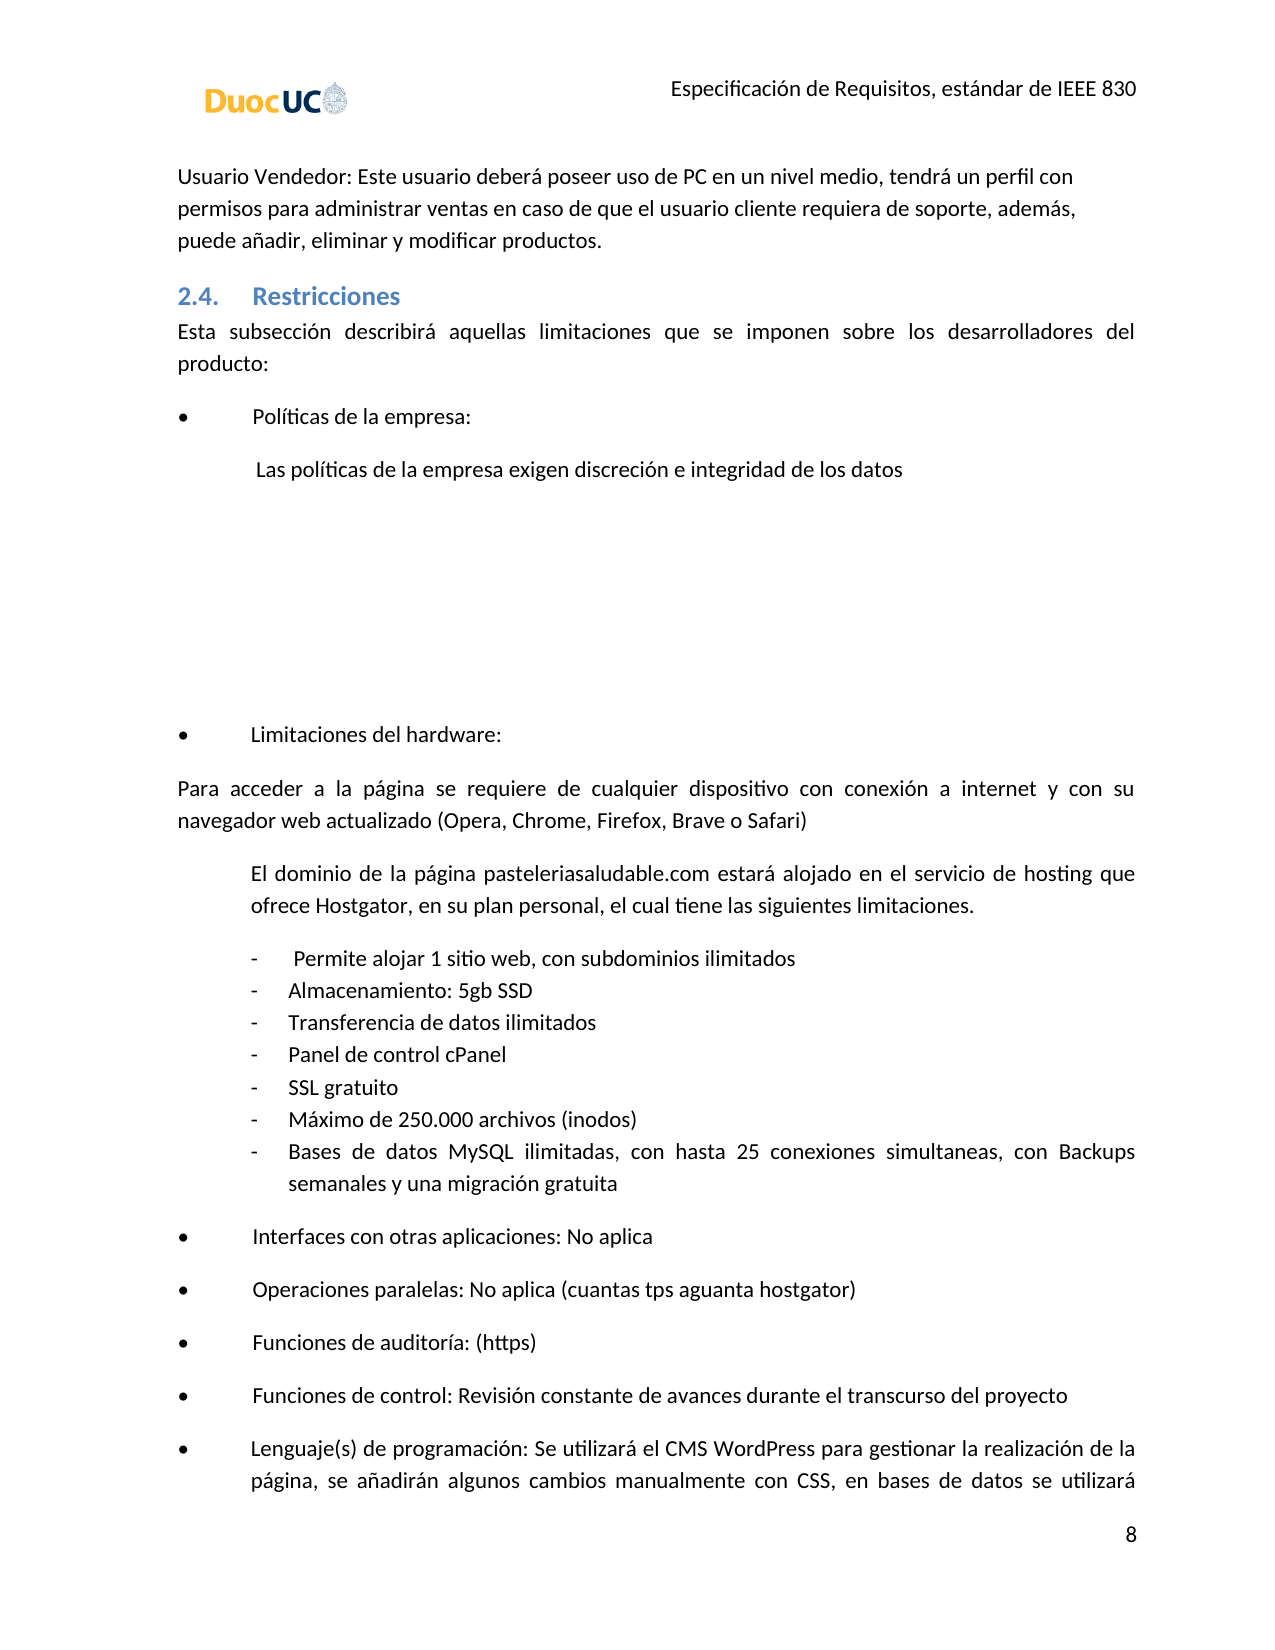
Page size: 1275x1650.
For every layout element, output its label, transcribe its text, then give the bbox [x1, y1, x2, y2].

text Las políticas de la empresa exigen discreción e integridad de los datos [177, 456, 1137, 483]
list Transferencia de datos ilimitados [251, 1008, 1137, 1036]
text • Políticas de la empresa: [177, 402, 1137, 431]
list SSL gratuito [251, 1073, 1137, 1101]
picture [198, 78, 352, 117]
text Esta subsección describirá aquellas limitaciones que se imponen sobre los desarrolladores del producto: [177, 317, 1137, 377]
list Panel de control cPanel [251, 1041, 1137, 1069]
text • Limitaciones del hardware: [177, 721, 1137, 749]
list Bases de datos MySQL ilimitadas, con hasta 25 conexiones simultaneas, con Backups semanales y una migración gratuita [251, 1137, 1137, 1197]
text Para acceder a la página se requiere de cualquier dispositivo con conexión a internet y con su navegador web actualizado (Opera, Chrome, Firefox, Brave o Safari) [177, 774, 1137, 834]
text • Funciones de auditoría: (https) [177, 1328, 1137, 1356]
list Almacenamiento: 5gb SSD [251, 976, 1137, 1004]
list Máximo de 250.000 archivos (inodos) [251, 1105, 1137, 1133]
text • Interfaces con otras aplicaciones: No aplica [177, 1222, 1137, 1250]
text • Operaciones paralelas: No aplica (cuantas tps aguanta hostgator) [177, 1275, 1137, 1303]
text Usuario Vendedor: Este usuario deberá poseer uso de PC en un nivel medio, tendrá un perfil con permisos para administrar ventas en caso de que el usuario cliente requiera de soporte, además, puede añadir, eliminar y modificar productos. [177, 162, 1137, 254]
text El dominio de la página pasteleriasaludable.com estará alojado en el servicio de hosting que ofrece Hostgator, en su plan personal, el cual tiene las siguientes limitaciones. [251, 859, 1137, 919]
subtitle 2.4. Restricciones [177, 279, 1137, 312]
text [177, 1434, 1137, 1495]
text • Funciones de control: Revisión constante de avances durante el transcurso del proyecto [177, 1381, 1137, 1409]
list Permite alojar 1 sitio web, con subdominios ilimitados [251, 944, 1137, 972]
